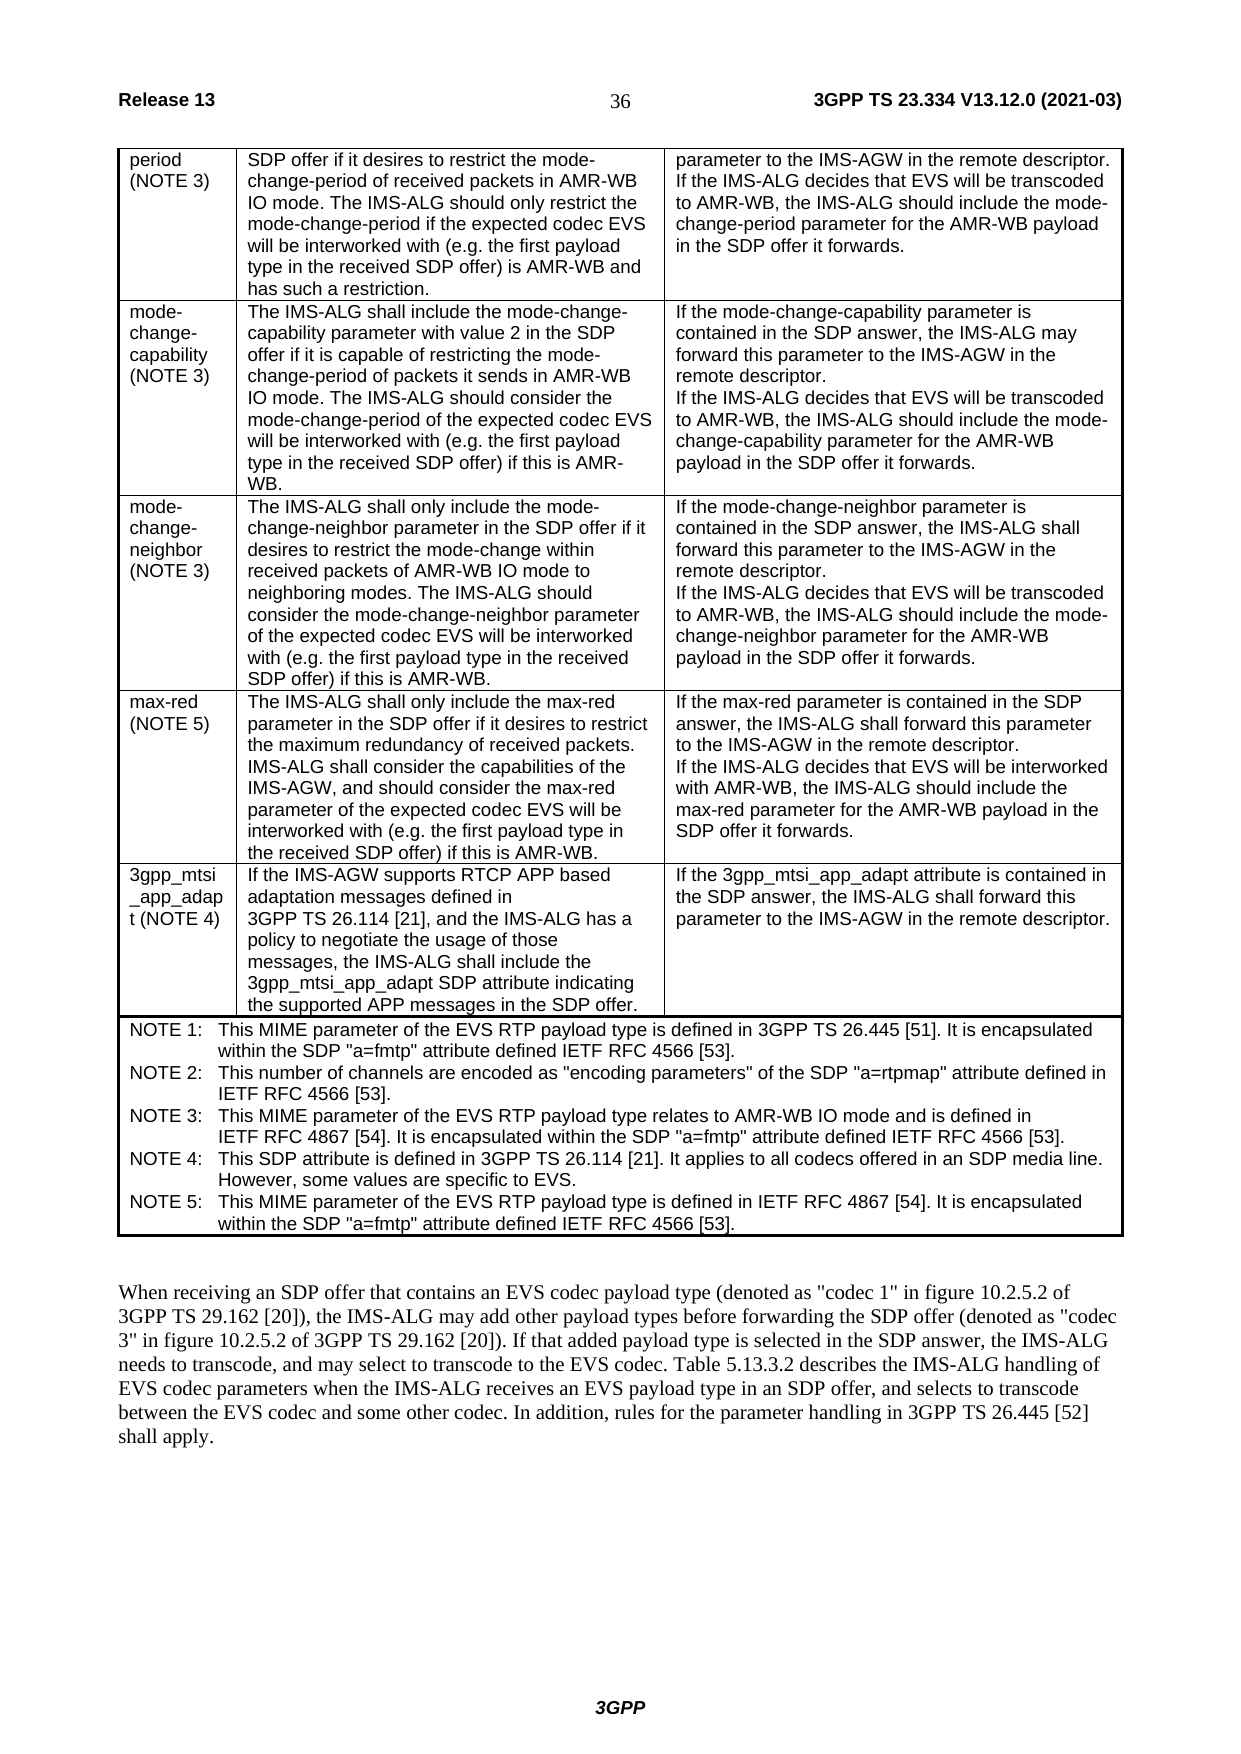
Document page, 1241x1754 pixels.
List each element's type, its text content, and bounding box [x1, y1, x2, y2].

table_cell The IMS-ALG shall only include the max-red parameter in the SDP offer if it desires to restrict the maximum redundancy of received packets. IMS-ALG shall consider the capabilities of the IMS-AGW, and should consider the max-red parameter of the expected codec EVS will be interworked with (e.g. the first payload type in the received SDP offer) if this is AMR-WB. [237, 691, 664, 863]
table_cell The IMS-ALG shall include the mode-change-capability parameter with value 2 in the SDP offer if it is capable of restricting the mode-change-period of packets it sends in AMR-WB IO mode. The IMS-ALG should consider the mode-change-period of the expected codec EVS will be interworked with (e.g. the first payload type in the received SDP offer) if this is AMR-WB. [237, 301, 664, 494]
table_cell 3gpp_mtsi_app_adapt (NOTE 4) [120, 864, 236, 1015]
table_cell mode-change-neighbor (NOTE 3) [120, 496, 236, 690]
table_cell If the max-red parameter is contained in the SDP answer, the IMS-ALG shall forward this parameter to the IMS-AGW in the remote descriptor. If the IMS-ALG decides that EVS will be interworked with AMR-WB, the IMS-ALG should include the max-red parameter for the AMR-WB payload in the SDP offer it forwards. [665, 691, 1121, 863]
table_cell The IMS-ALG shall only include the mode-change-neighbor parameter in the SDP offer if it desires to restrict the mode-change within received packets of AMR-WB IO mode to neighboring modes. The IMS-ALG should consider the mode-change-neighbor parameter of the expected codec EVS will be interworked with (e.g. the first payload type in the received SDP offer) if this is AMR-WB. [237, 496, 664, 690]
table_cell If the mode-change-neighbor parameter is contained in the SDP answer, the IMS-ALG shall forward this parameter to the IMS-AGW in the remote descriptor. If the IMS-ALG decides that EVS will be transcoded to AMR-WB, the IMS-ALG should include the mode-change-neighbor parameter for the AMR-WB payload in the SDP offer it forwards. [665, 496, 1121, 690]
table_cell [120, 149, 236, 299]
table_cell If the mode-change-capability parameter is contained in the SDP answer, the IMS-ALG may forward this parameter to the IMS-AGW in the remote descriptor. If the IMS-ALG decides that EVS will be transcoded to AMR-WB, the IMS-ALG should include the mode-change-capability parameter for the AMR-WB payload in the SDP offer it forwards. [665, 301, 1121, 494]
table_cell If the 3gpp_mtsi_app_adapt attribute is contained in the SDP answer, the IMS-ALG shall forward this parameter to the IMS-AGW in the remote descriptor. [665, 864, 1121, 1015]
table_cell If the IMS-AGW supports RTCP APP based adaptation messages defined in 3GPP TS 26.114 [21], and the IMS-ALG has a policy to negotiate the usage of those messages, the IMS-ALG shall include the 3gpp_mtsi_app_adapt SDP attribute indicating the supported APP messages in the SDP offer. [237, 864, 664, 1015]
text When receiving an SDP offer that contains an EVS codec payload type (denoted as "codec 1" in figure 10.2.5.2 of 3GPP TS 29.162 [20]), the IMS-ALG may add other payload types before forwarding the SDP offer (denoted as "codec 3" in figure 10.2.5.2 of 3GPP TS 29.162 [20]). If that added payload type is selected in the SDP answer, the IMS-ALG needs to transcode, and may select to transcode to the EVS codec. Table 5.13.3.2 describes the IMS-ALG handling of EVS codec parameters when the IMS-ALG receives an EVS payload type in an SDP offer, and selects to transcode between the EVS codec and some other codec. In addition, rules for the parameter handling in 3GPP TS 26.445 [52] shall apply. [118, 1280, 1122, 1448]
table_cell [237, 149, 664, 299]
table_cell mode-change-capability (NOTE 3) [120, 301, 236, 494]
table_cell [665, 149, 1121, 299]
table_cell max-red (NOTE 5) [120, 691, 236, 863]
table_cell NOTE 1: This MIME parameter of the EVS RTP payload type is defined in 3GPP TS 26.445 [51]. It is encapsulated within the SDP "a=fmtp" attribute defined IETF RFC 4566 [53]. NOTE 2: This number of channels are encoded as "encoding parameters" of the SDP "a=rtpmap" attribute defined in IETF RFC 4566 [53]. NOTE 3: This MIME parameter of the EVS RTP payload type relates to AMR-WB IO mode and is defined in IETF RFC 4867 [54]. It is encapsulated within the SDP "a=fmtp" attribute defined IETF RFC 4566 [53]. NOTE 4: This SDP attribute is defined in 3GPP TS 26.114 [21]. It applies to all codecs offered in an SDP media line. However, some values are specific to EVS. NOTE 5: This MIME parameter of the EVS RTP payload type is defined in IETF RFC 4867 [54]. It is encapsulated within the SDP "a=fmtp" attribute defined IETF RFC 4566 [53]. [120, 1018, 1121, 1234]
